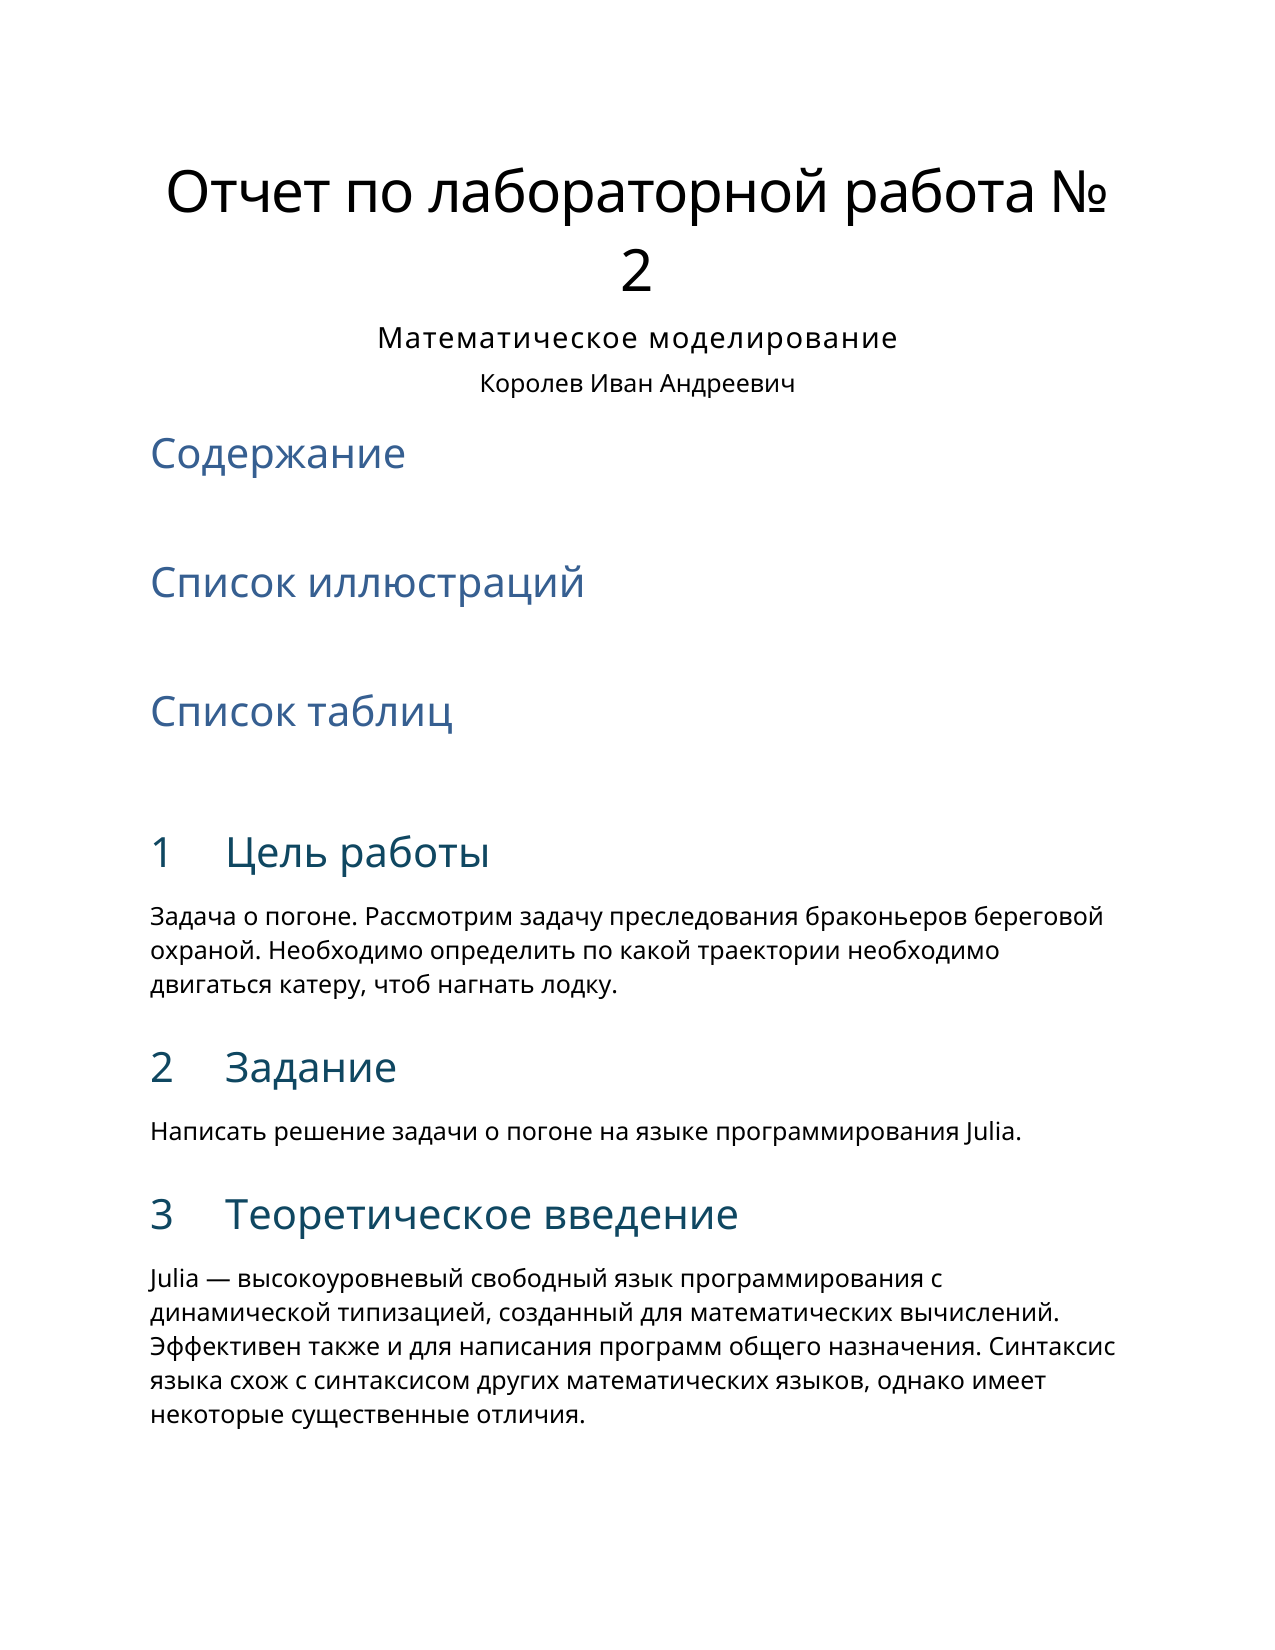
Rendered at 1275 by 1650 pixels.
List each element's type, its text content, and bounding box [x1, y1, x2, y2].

text Королев Иван Андреевич [150, 365, 1125, 399]
subtitle 3 Теоретическое введение [150, 1185, 1125, 1242]
text Задача о погоне. Рассмотрим задачу преследования браконьеров береговой охраной. Необходимо определить по какой траектории необходимо двигаться катеру, чтоб нагнать лодку. [150, 898, 1125, 1001]
subtitle 1 Цель работы [150, 823, 1125, 879]
subtitle 2 Задание [150, 1038, 1125, 1095]
title Отчет по лабораторной работа № 2 [150, 150, 1125, 309]
text Julia — высокоуровневый свободный язык программирования с динамической типизацией, созданный для математических вычислений. Эффективен также и для написания программ общего назначения. Синтаксис языка схож с синтаксисом других математических языков, однако имеет некоторые существенные отличия. [150, 1261, 1125, 1431]
subtitle Математическое моделирование [150, 317, 1125, 357]
text Написать решение задачи о погоне на языке программирования Julia. [150, 1113, 1125, 1148]
